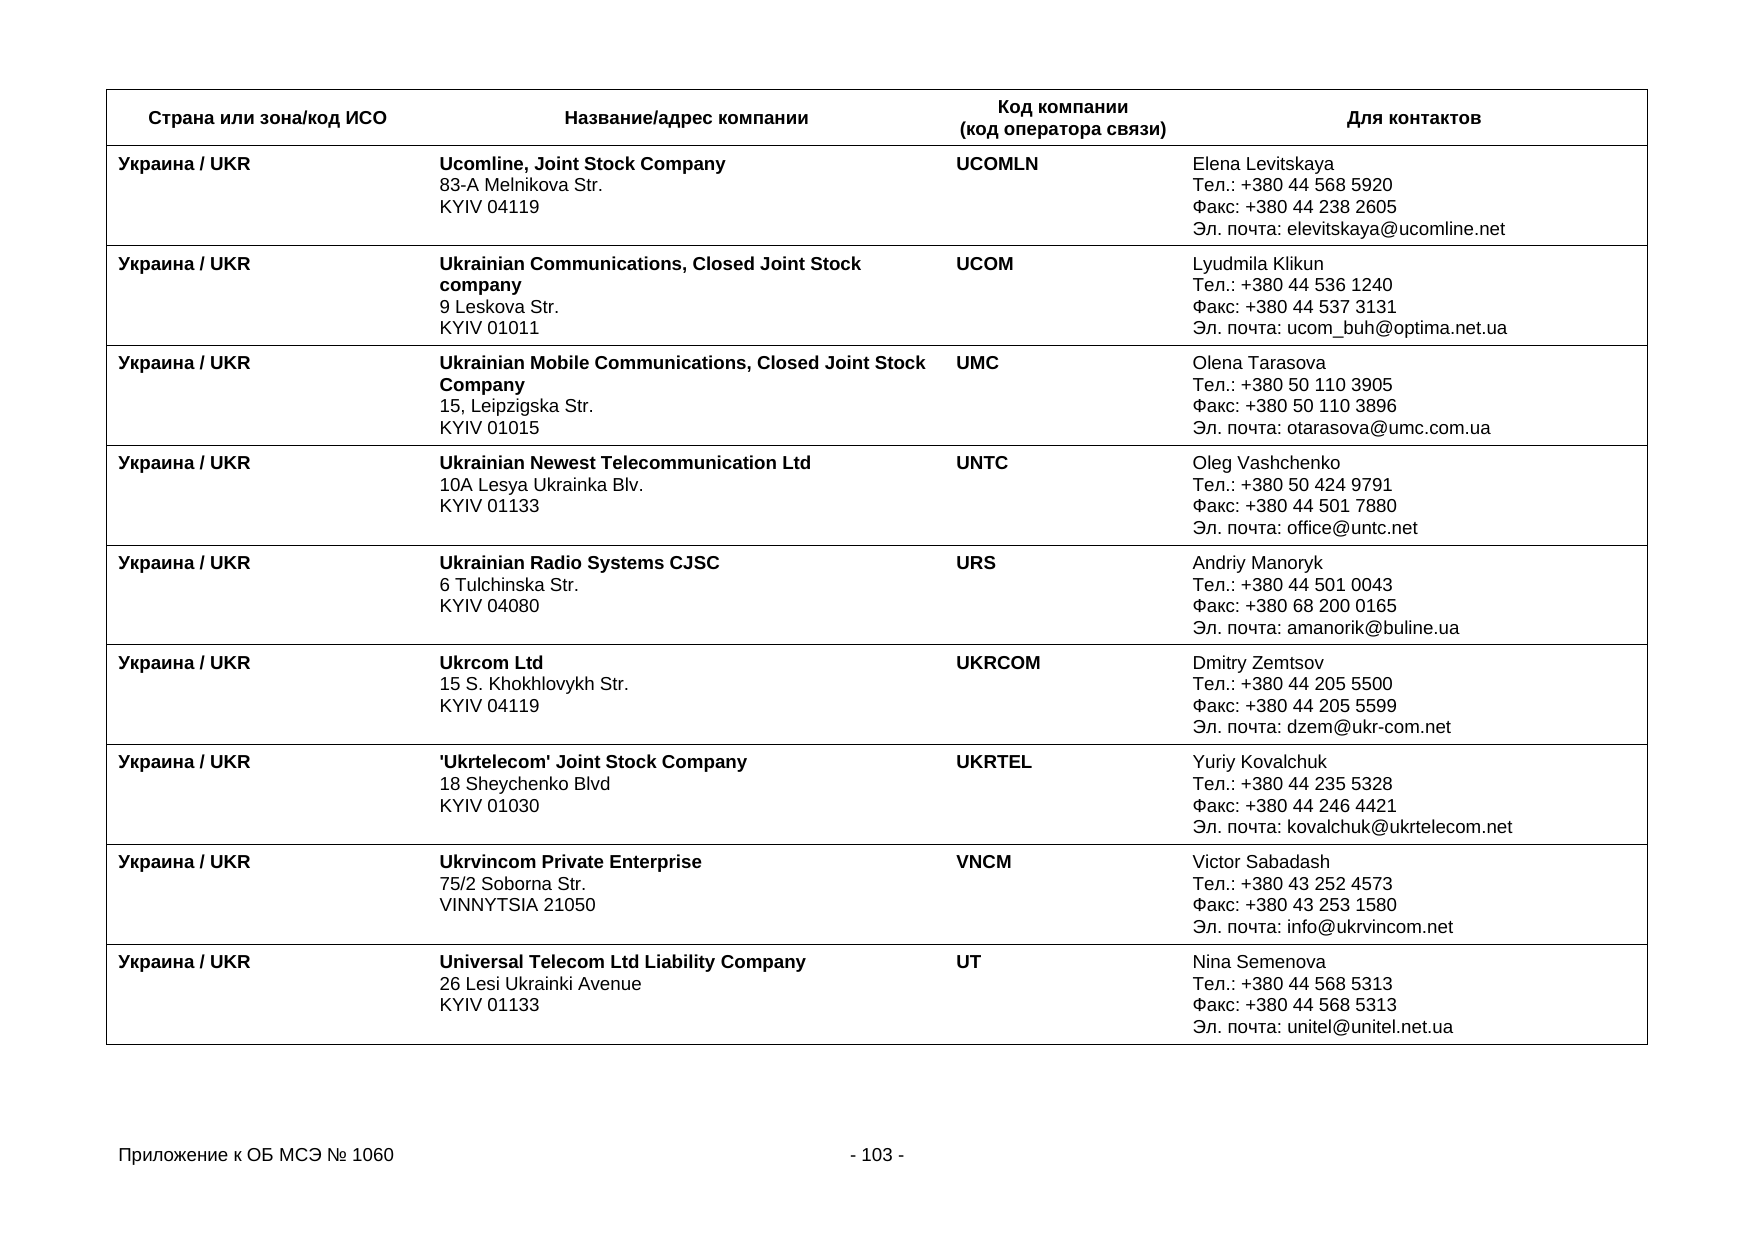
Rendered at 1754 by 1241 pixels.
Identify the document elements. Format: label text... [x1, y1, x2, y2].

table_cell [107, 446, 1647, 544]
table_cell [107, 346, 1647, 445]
table_header Страна или зона/код ИСО [107, 90, 428, 145]
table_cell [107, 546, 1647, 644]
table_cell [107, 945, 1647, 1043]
table_header Для контактов [1181, 90, 1647, 145]
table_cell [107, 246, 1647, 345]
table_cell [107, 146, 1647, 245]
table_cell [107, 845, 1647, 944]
table_header Код компании (код оператора связи) [945, 90, 1181, 145]
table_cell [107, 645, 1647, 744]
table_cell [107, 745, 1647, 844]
table_header Название/адрес компании [428, 90, 945, 145]
